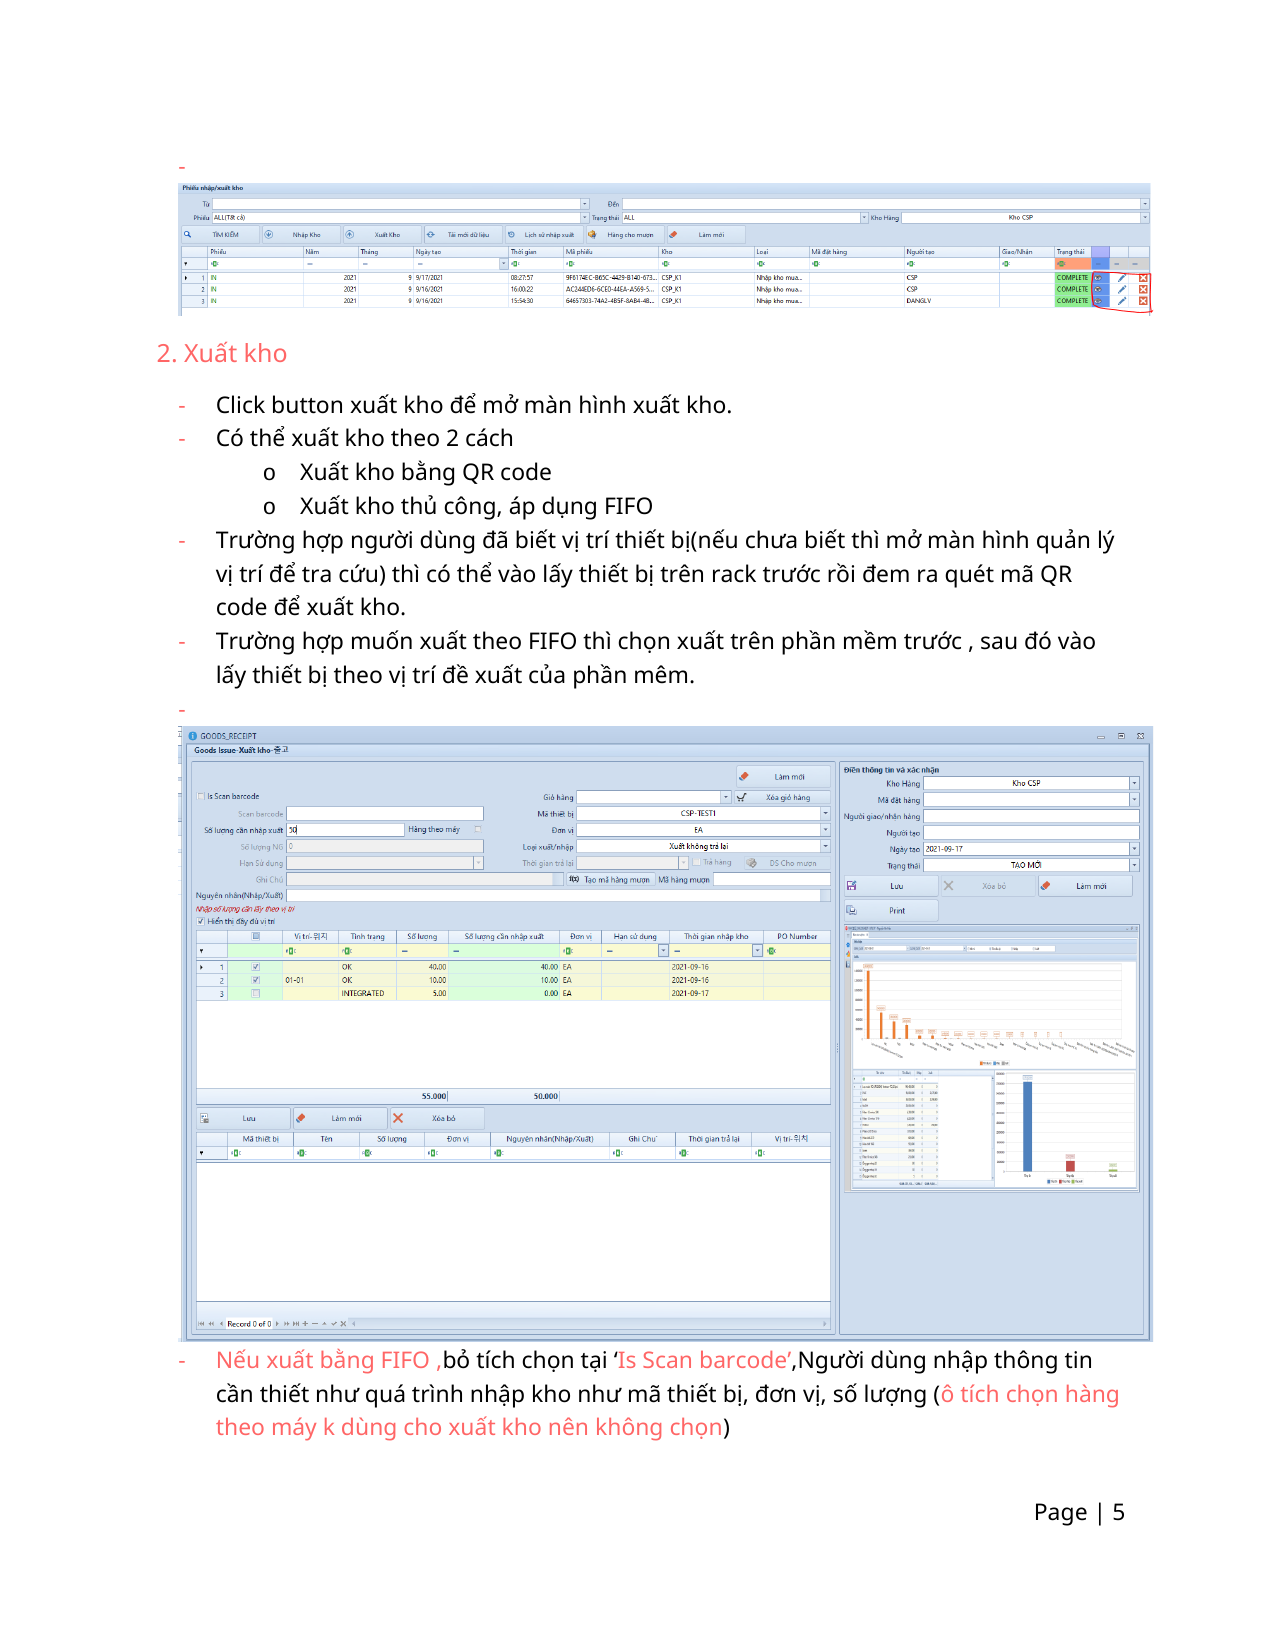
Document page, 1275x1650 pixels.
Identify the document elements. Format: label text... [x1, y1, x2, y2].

text 2. Xuất kho [150, 335, 1125, 369]
list Trường hợp người dùng đã biết vị trí thiết bị(nếu chưa biết thì mở màn hình quản lý vị trí để tra cứu) thì có thể vào lấy thiết bị trên rack trước rồi đem ra quét mã QR code để xuất kho. [178, 524, 1125, 623]
list Xuất kho bằng QR code [262, 456, 1125, 487]
list Nếu xuất bằng FIFO ,bỏ tích chọn tại ‘Is Scan barcode’,Người dùng nhập thông tin cần thiết như quá trình nhập kho như mã thiết bị, đơn vị, số lượng (ô tích chọn hàng theo máy k dùng cho xuất kho nên không chọn) [178, 1344, 1125, 1442]
list Trường hợp muốn xuất theo FIFO thì chọn xuất trên phần mềm trước , sau đó vào lấy thiết bị theo vị trí đề xuất của phần mêm. [178, 625, 1125, 690]
list Click button xuất kho để mở màn hình xuất kho. [178, 389, 1125, 420]
picture [178, 183, 1154, 316]
picture [178, 726, 1154, 1342]
list Xuất kho thủ công, áp dụng FIFO [262, 490, 1125, 521]
list Có thể xuất kho theo 2 cách [178, 422, 1125, 454]
